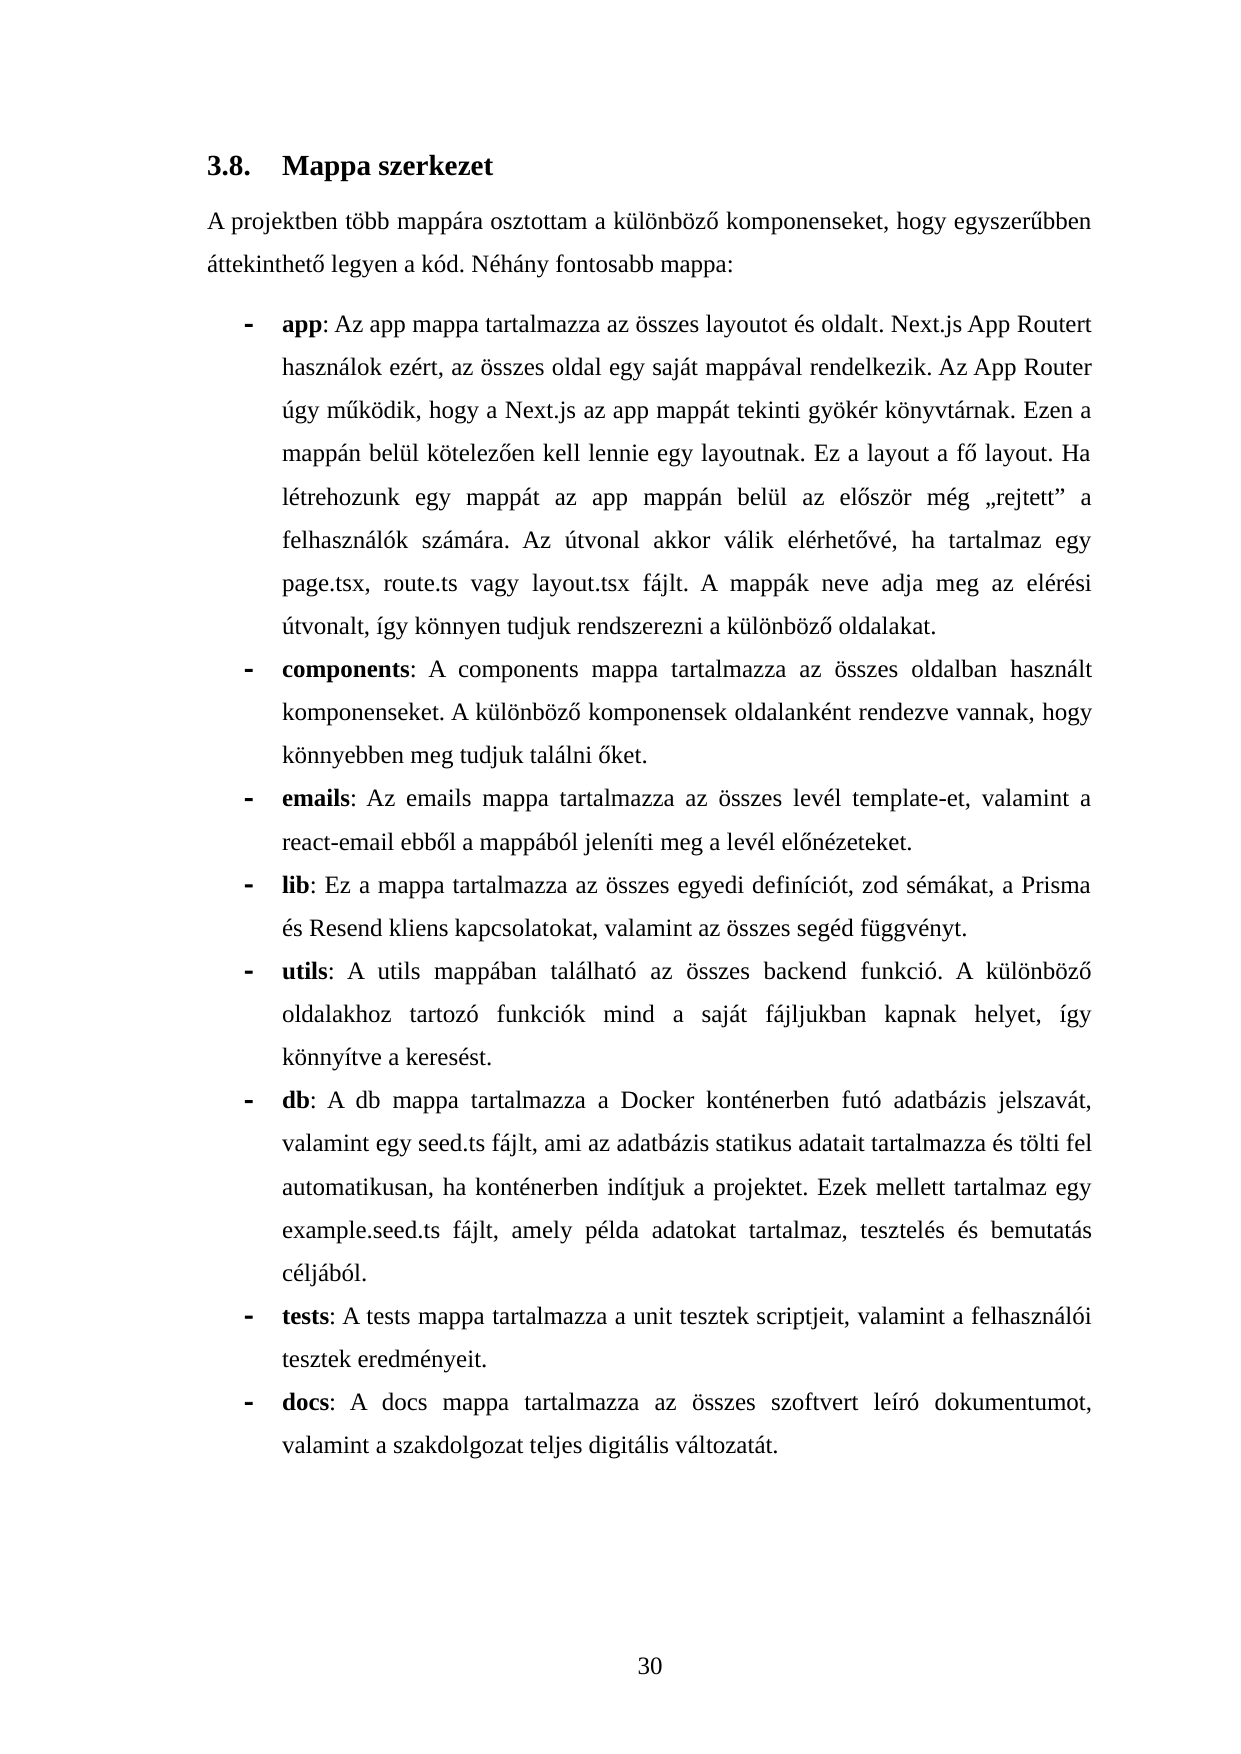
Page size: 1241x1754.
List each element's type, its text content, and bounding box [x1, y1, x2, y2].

list emails: Az emails mappa tartalmazza az összes levél template-et, valamint a react-email ebből a mappából jeleníti meg a levél előnézeteket. [244, 783, 1092, 855]
list app: Az app mappa tartalmazza az összes layoutot és oldalt. Next.js App Routert használok ezért, az összes oldal egy saját mappával rendelkezik. Az App Router úgy működik, hogy a Next.js az app mappát tekinti gyökér könyvtárnak. Ezen a mappán belül kötelezően kell lennie egy layoutnak. Ez a layout a fő layout. Ha létrehozunk egy mappát az app mappán belül az először még „rejtett” a felhasználók számára. Az útvonal akkor válik elérhetővé, ha tartalmaz egy page.tsx, route.ts vagy layout.tsx fájlt. A mappák neve adja meg az elérési útvonalt, így könnyen tudjuk rendszerezni a különböző oldalakat. [244, 309, 1092, 640]
list tests: A tests mappa tartalmazza a unit tesztek scriptjeit, valamint a felhasználói tesztek eredményeit. [244, 1301, 1092, 1373]
list db: A db mappa tartalmazza a Docker konténerben futó adatbázis jelszavát, valamint egy seed.ts fájlt, ami az adatbázis statikus adatait tartalmazza és tölti fel automatikusan, ha konténerben indítjuk a projektet. Ezek mellett tartalmaz egy example.seed.ts fájlt, amely példa adatokat tartalmaz, tesztelés és bemutatás céljából. [244, 1085, 1092, 1287]
list components: A components mappa tartalmazza az összes oldalban használt komponenseket. A különböző komponensek oldalanként rendezve vannak, hogy könnyebben meg tudjuk találni őket. [244, 654, 1092, 769]
subtitle Mappa szerkezet [207, 148, 1092, 181]
list utils: A utils mappában található az összes backend funkció. A különböző oldalakhoz tartozó funkciók mind a saját fájljukban kapnak helyet, így könnyítve a keresést. [244, 956, 1092, 1071]
text A projektben több mappára osztottam a különböző komponenseket, hogy egyszerűbben áttekinthető legyen a kód. Néhány fontosabb mappa: [207, 206, 1092, 278]
list docs: A docs mappa tartalmazza az összes szoftvert leíró dokumentumot, valamint a szakdolgozat teljes digitális változatát. [244, 1387, 1092, 1459]
list lib: Ez a mappa tartalmazza az összes egyedi definíciót, zod sémákat, a Prisma és Resend kliens kapcsolatokat, valamint az összes segéd függvényt. [244, 870, 1092, 942]
